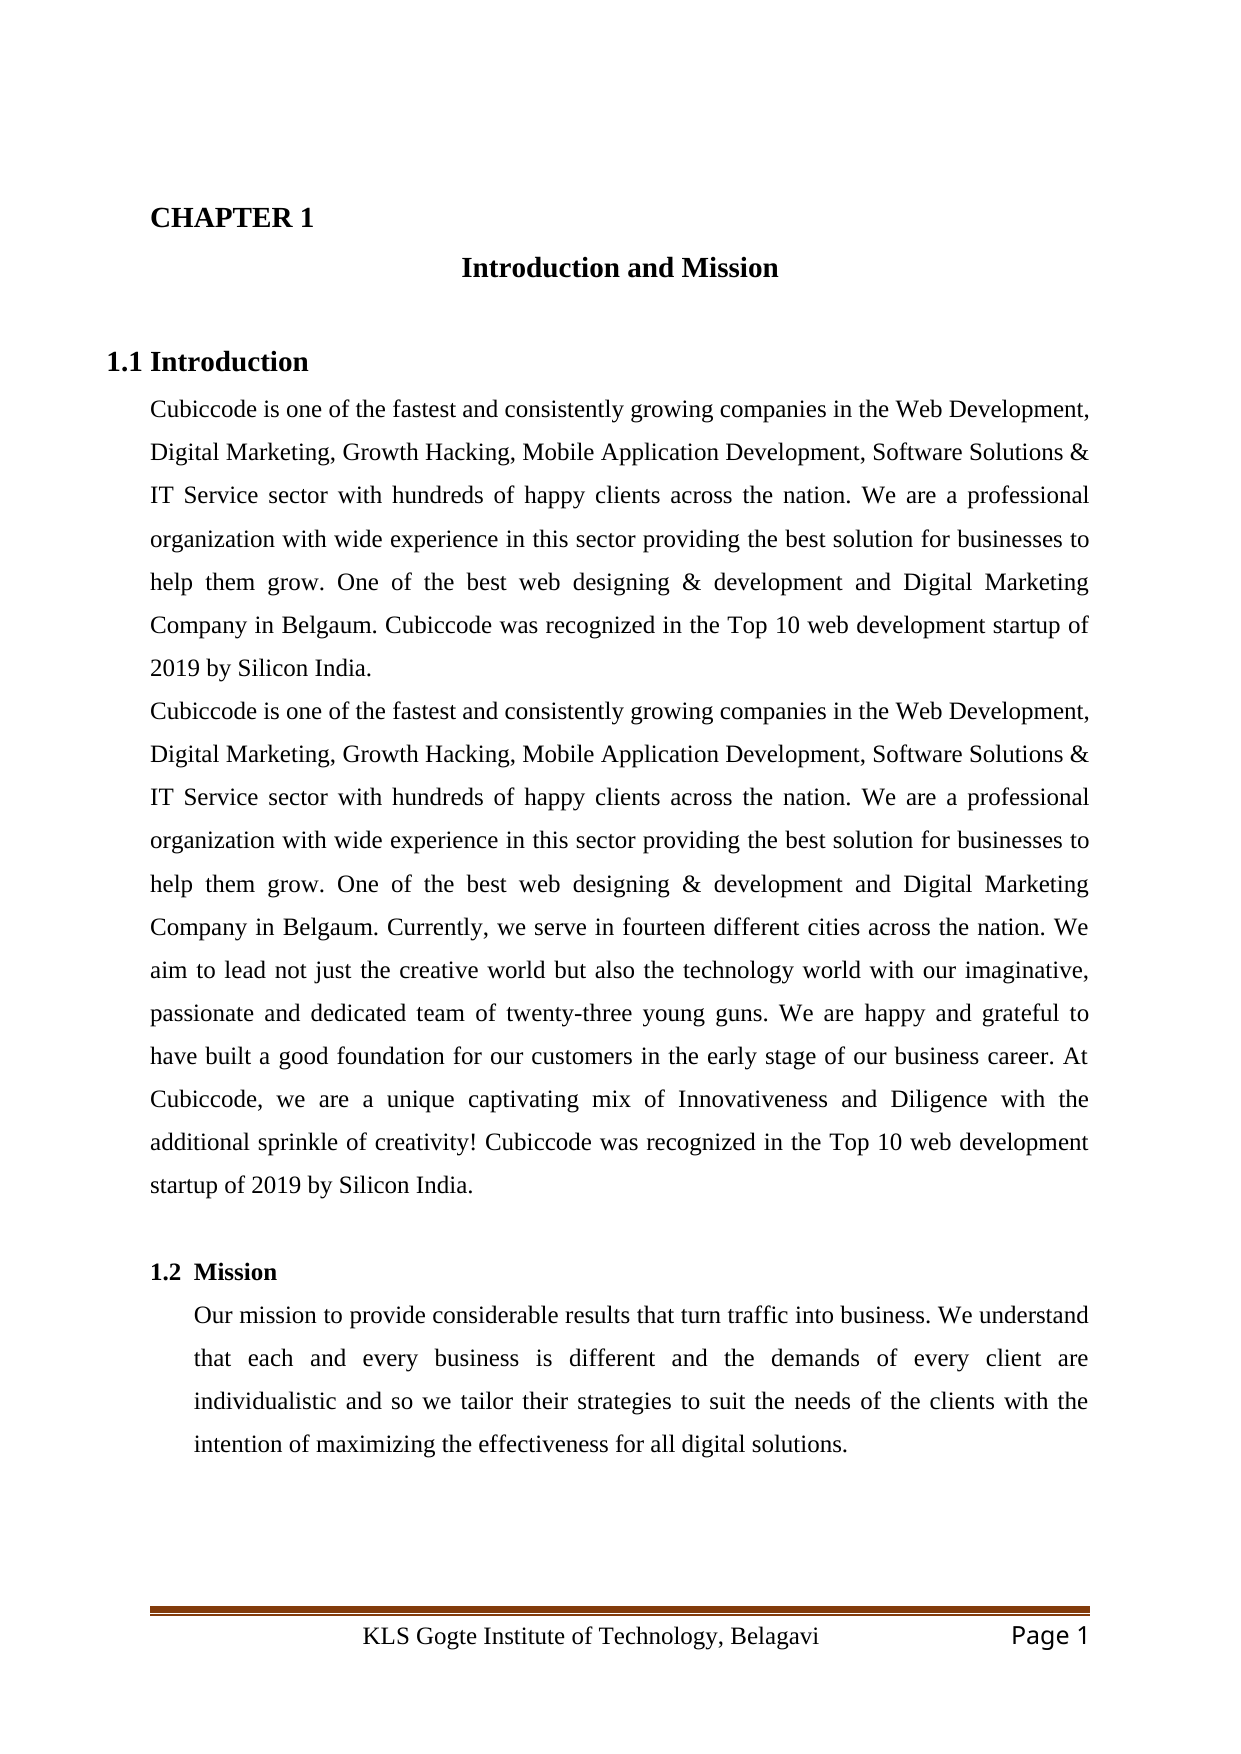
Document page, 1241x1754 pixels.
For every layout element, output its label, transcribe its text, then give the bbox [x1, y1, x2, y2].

list Mission [150, 1257, 1090, 1286]
text Introduction and Mission [150, 251, 1090, 284]
list Cubiccode is one of the fastest and consistently growing companies in the Web Development, Digital Marketing, Growth Hacking, Mobile Application Development, Software Solutions & IT Service sector with hundreds of happy clients across the nation. We are a professional organization with wide experience in this sector providing the best solution for businesses to help them grow. One of the best web designing & development and Digital Marketing Company in Belgaum. Cubiccode was recognized in the Top 10 web development startup of 2019 by Silicon India. [150, 394, 1090, 682]
list Cubiccode is one of the fastest and consistently growing companies in the Web Development, Digital Marketing, Growth Hacking, Mobile Application Development, Software Solutions & IT Service sector with hundreds of happy clients across the nation. We are a professional organization with wide experience in this sector providing the best solution for businesses to help them grow. One of the best web designing & development and Digital Marketing Company in Belgaum. Currently, we serve in fourteen different cities across the nation. We aim to lead not just the creative world but also the technology world with our imaginative, passionate and dedicated team of twenty-three young guns. We are happy and grateful to have built a good foundation for our customers in the early stage of our business career. At Cubiccode, we are a unique captivating mix of Innovativeness and Diligence with the additional sprinkle of creativity! Cubiccode was recognized in the Top 10 web development startup of 2019 by Silicon India. [150, 696, 1090, 1199]
text CHAPTER 1 [150, 200, 1090, 234]
list Our mission to provide considerable results that turn traffic into business. We understand that each and every business is different and the demands of every client are individualistic and so we tailor their strategies to suit the needs of the clients with the intention of maximizing the effectiveness for all digital solutions. [194, 1300, 1090, 1458]
list Introduction [106, 344, 1090, 378]
